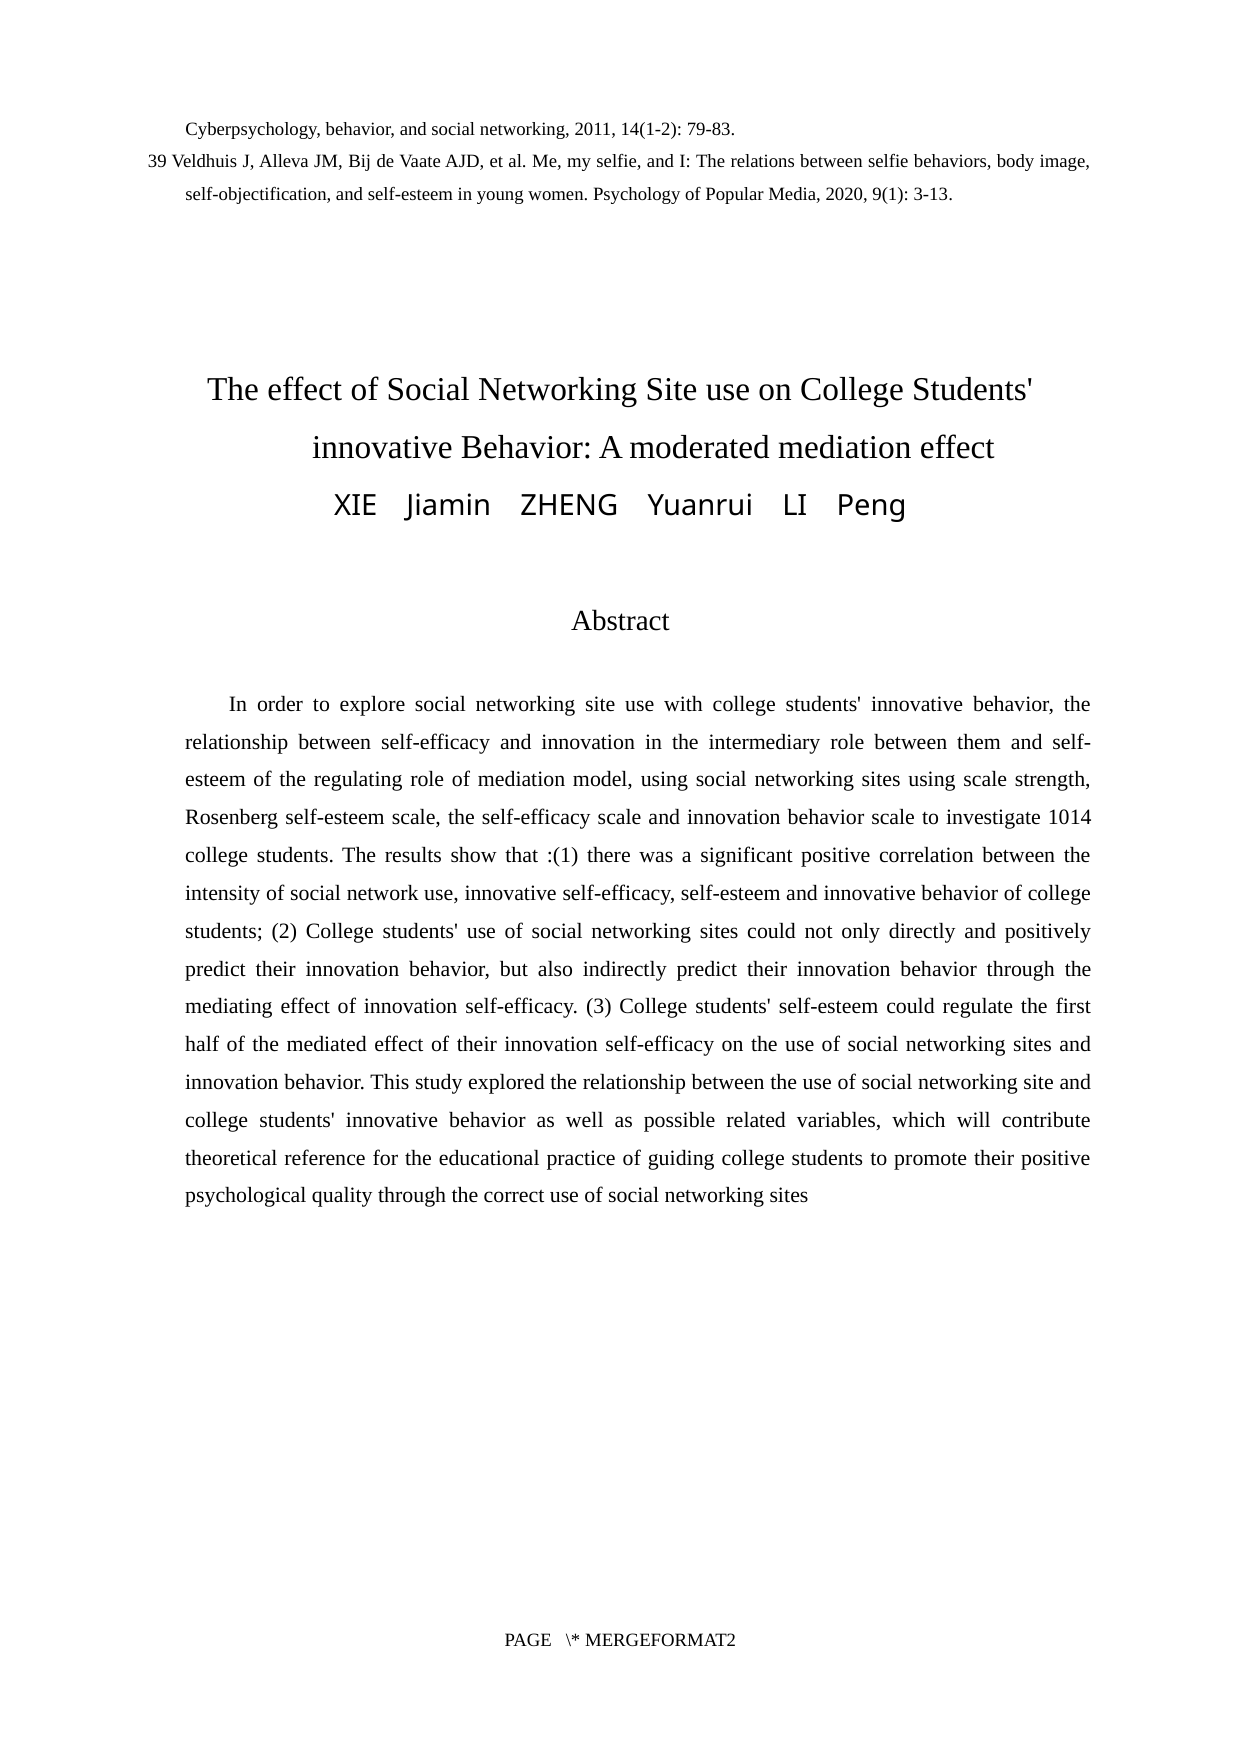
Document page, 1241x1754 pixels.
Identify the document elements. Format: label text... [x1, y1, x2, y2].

text XIE Jiamin ZHENG Yuanrui LI Peng [148, 484, 1092, 524]
text 39 Veldhuis J, Alleva JM, Bij de Vaate AJD, et al. Me, my selfie, and I: The relations between selfie behaviors, body image, self-objectification, and self-esteem in young women. Psychology of Popular Media, 2020, 9(1): 3-13. [148, 150, 1092, 204]
text Abstract [148, 603, 1092, 636]
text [148, 118, 1092, 140]
text In order to explore social networking site use with college students' innovative behavior, the relationship between self-efficacy and innovation in the intermediary role between them and self-esteem of the regulating role of mediation model, using social networking sites using scale strength, Rosenberg self-esteem scale, the self-efficacy scale and innovation behavior scale to investigate 1014 college students. The results show that :(1) there was a significant positive correlation between the intensity of social network use, innovative self-efficacy, self-esteem and innovative behavior of college students; (2) College students' use of social networking sites could not only directly and positively predict their innovation behavior, but also indirectly predict their innovation behavior through the mediating effect of innovation self-efficacy. (3) College students' self-esteem could regulate the first half of the mediated effect of their innovation self-efficacy on the use of social networking sites and innovation behavior. This study explored the relationship between the use of social networking site and college students' innovative behavior as well as possible related variables, which will contribute theoretical reference for the educational practice of guiding college students to promote their positive psychological quality through the correct use of social networking sites [185, 691, 1092, 1208]
text The effect of Social Networking Site use on College Students' innovative Behavior: A moderated mediation effect [148, 369, 1092, 465]
